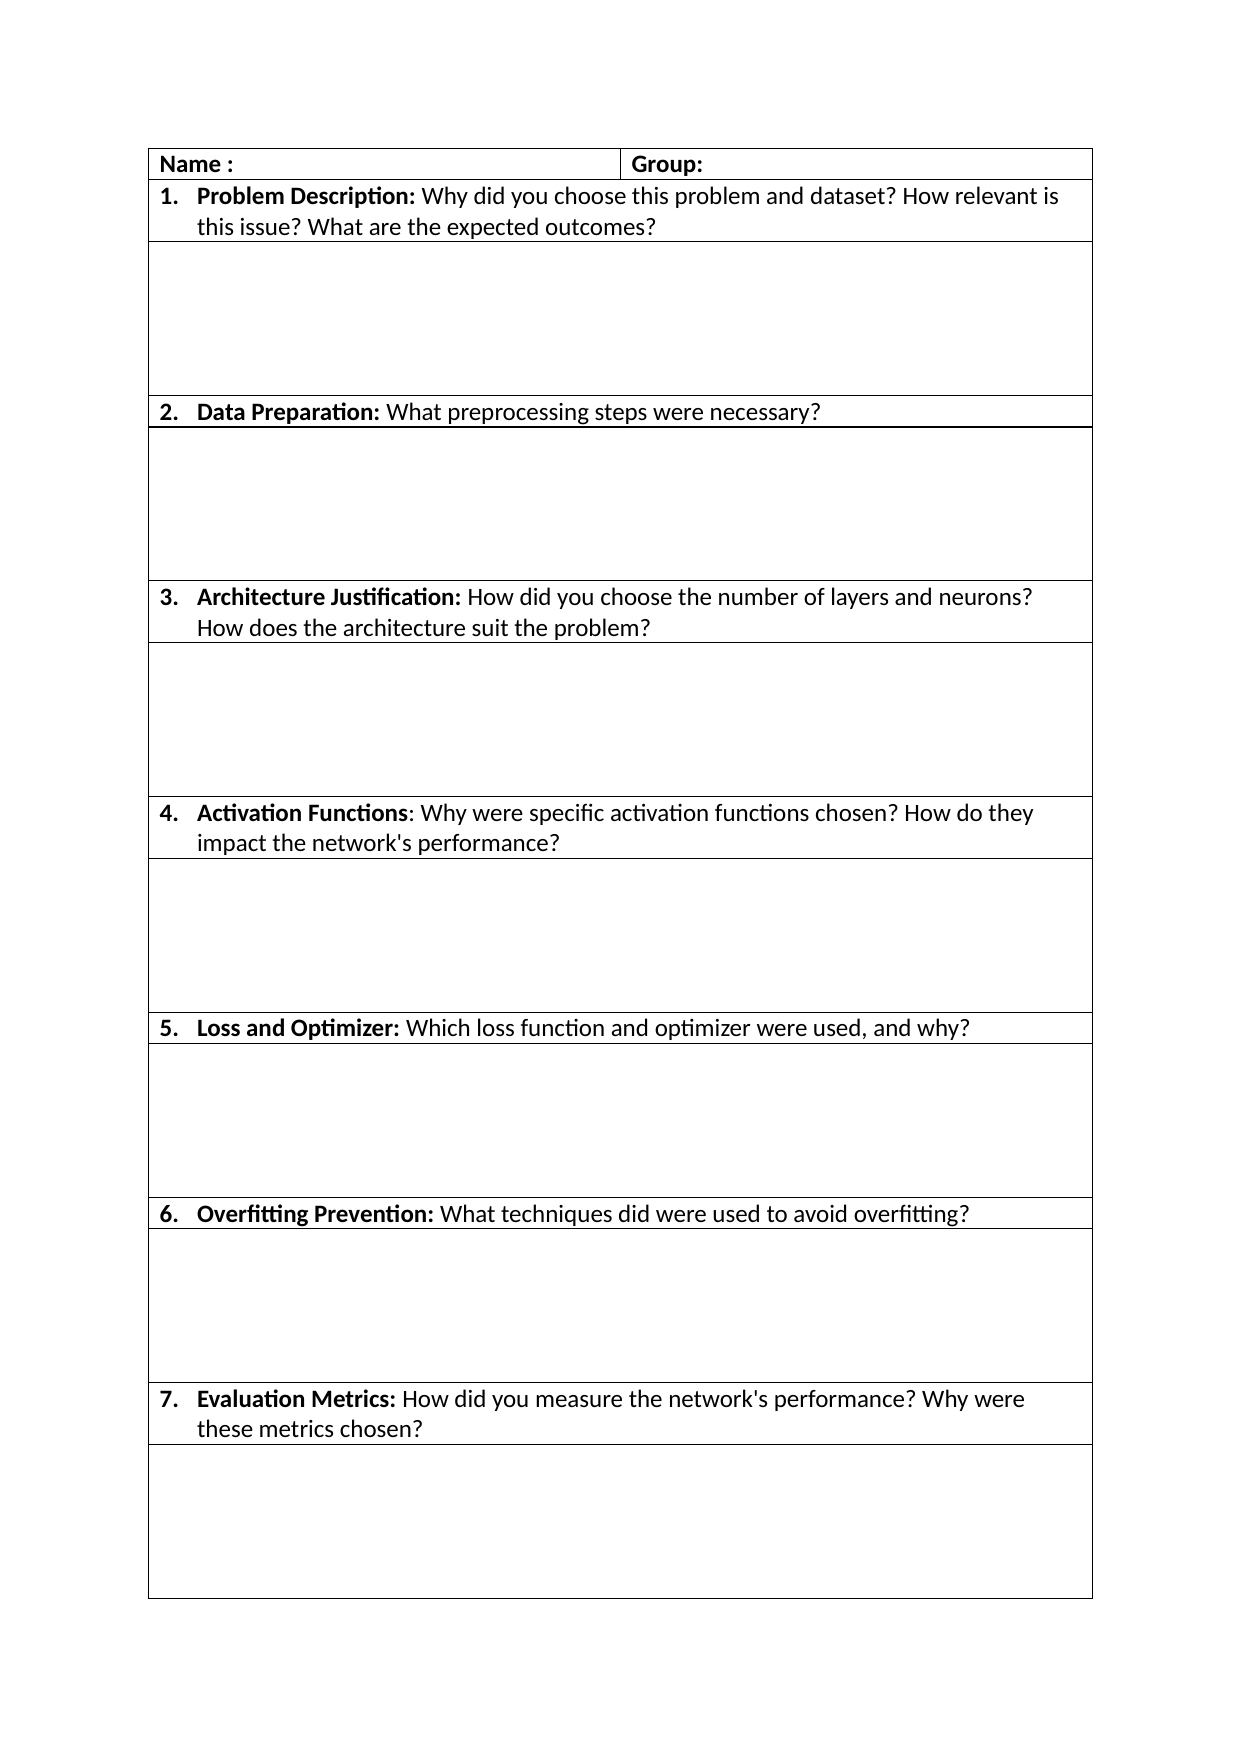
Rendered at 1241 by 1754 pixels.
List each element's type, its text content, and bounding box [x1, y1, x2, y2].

table_cell Data Preparation: What preprocessing steps were necessary? [149, 396, 1092, 426]
table_cell [149, 859, 1092, 1012]
table_cell Evaluation Metrics: How did you measure the network's performance? Why were these metrics chosen? [149, 1383, 1092, 1444]
table_cell [149, 1445, 1092, 1598]
table_cell [149, 1044, 1092, 1197]
table_header Group: [621, 149, 1092, 179]
table_cell [149, 1229, 1092, 1382]
table_cell [149, 242, 1092, 395]
table_cell [149, 428, 1092, 580]
table_cell Loss and Optimizer: Which loss function and optimizer were used, and why? [149, 1013, 1092, 1043]
table_cell [149, 643, 1092, 796]
table_cell Architecture Justification: How did you choose the number of layers and neurons? How does the architecture suit the problem? [149, 581, 1092, 642]
table_cell Problem Description: Why did you choose this problem and dataset? How relevant is this issue? What are the expected outcomes? [149, 180, 1092, 241]
table_header Name : [149, 149, 620, 179]
table_cell Activation Functions: Why were specific activation functions chosen? How do they impact the network's performance? [149, 797, 1092, 858]
table_cell Overfitting Prevention: What techniques did were used to avoid overfitting? [149, 1198, 1092, 1228]
